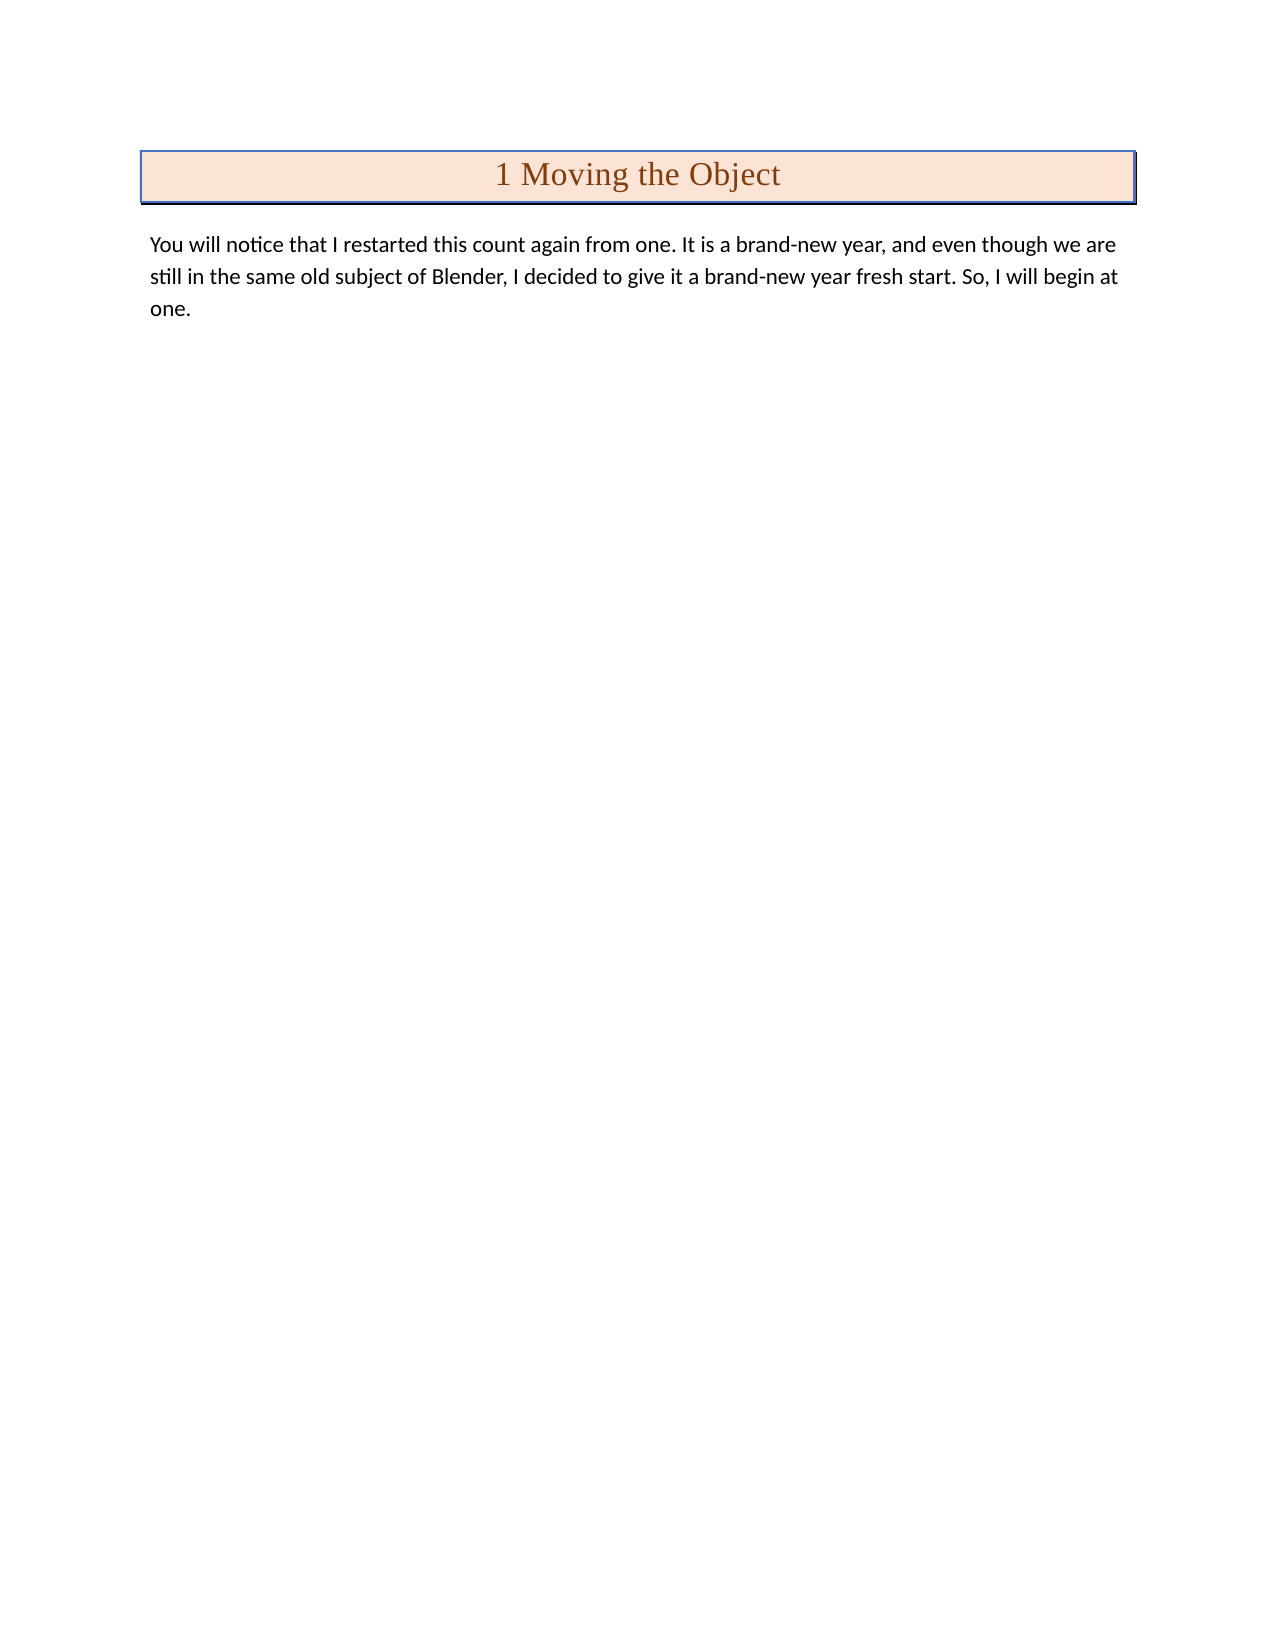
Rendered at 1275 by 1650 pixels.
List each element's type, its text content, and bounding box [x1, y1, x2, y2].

title 1 Moving the Object [142, 152, 1133, 201]
text You will notice that I restarted this count again from one. It is a brand-new year, and even though we are still in the same old subject of Blender, I decided to give it a brand-new year fresh start. So, I will begin at one. [150, 230, 1125, 322]
